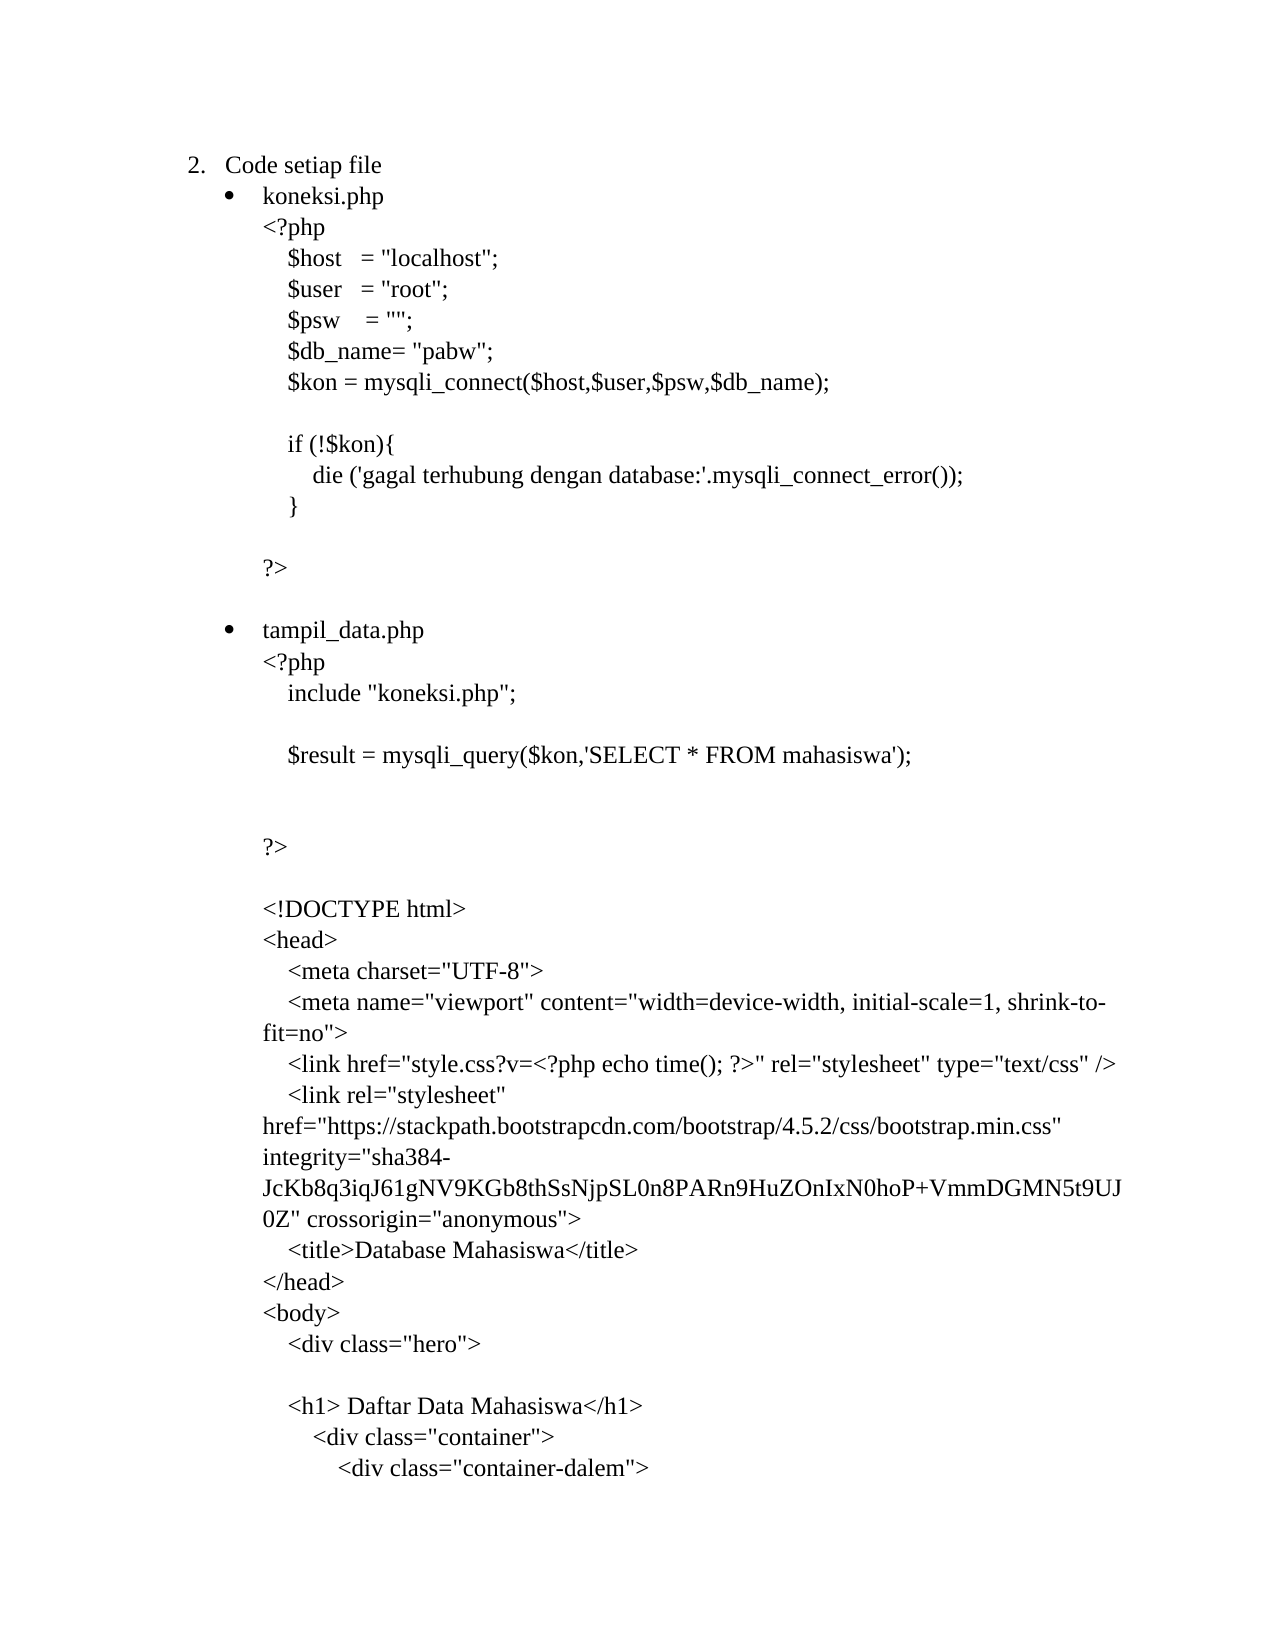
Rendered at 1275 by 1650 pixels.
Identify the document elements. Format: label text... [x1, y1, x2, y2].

list ?> [262, 553, 1125, 582]
list $host = "localhost"; [262, 243, 1125, 272]
list <?php [262, 212, 1125, 241]
list <head> [262, 925, 1125, 954]
list <link rel="stylesheet" href="https://stackpath.bootstrapcdn.com/bootstrap/4.5.2/css/bootstrap.min.css" integrity="sha384-JcKb8q3iqJ61gNV9KGb8thSsNjpSL0n8PARn9HuZOnIxN0hoP+VmmDGMN5t9UJ0Z" crossorigin="anonymous"> [262, 1080, 1125, 1233]
list <div class="hero"> [262, 1329, 1125, 1357]
list <meta charset="UTF-8"> [262, 956, 1125, 985]
list <h1> Daftar Data Mahasiswa</h1> [262, 1391, 1125, 1419]
list <title>Database Mahasiswa</title> [262, 1236, 1125, 1264]
list Code setiap file [187, 150, 1125, 179]
list $user = "root"; [262, 274, 1125, 303]
list die ('gagal terhubung dengan database:'.mysqli_connect_error()); [262, 460, 1125, 489]
list <body> [262, 1298, 1125, 1326]
list koneksi.php [225, 181, 1125, 210]
list if (!$kon){ [262, 429, 1125, 458]
list $psw = ""; [262, 305, 1125, 334]
list $kon = mysqli_connect($host,$user,$psw,$db_name); [262, 367, 1125, 396]
list tampil_data.php [225, 616, 1125, 644]
list ?> [262, 832, 1125, 861]
list <link href="style.css?v=<?php echo time(); ?>" rel="stylesheet" type="text/css" /> [262, 1049, 1125, 1078]
list <div class="container-dalem"> [262, 1453, 1125, 1482]
list <meta name="viewport" content="width=device-width, initial-scale=1, shrink-to-fit=no"> [262, 987, 1125, 1047]
list $result = mysqli_query($kon,'SELECT * FROM mahasiswa'); [262, 740, 1125, 768]
list $db_name= "pabw"; [262, 336, 1125, 365]
list } [262, 491, 1125, 520]
list </head> [262, 1267, 1125, 1295]
list <div class="container"> [262, 1422, 1125, 1451]
list include "koneksi.php"; [262, 678, 1125, 706]
list <!DOCTYPE html> [262, 894, 1125, 923]
list <?php [262, 647, 1125, 675]
